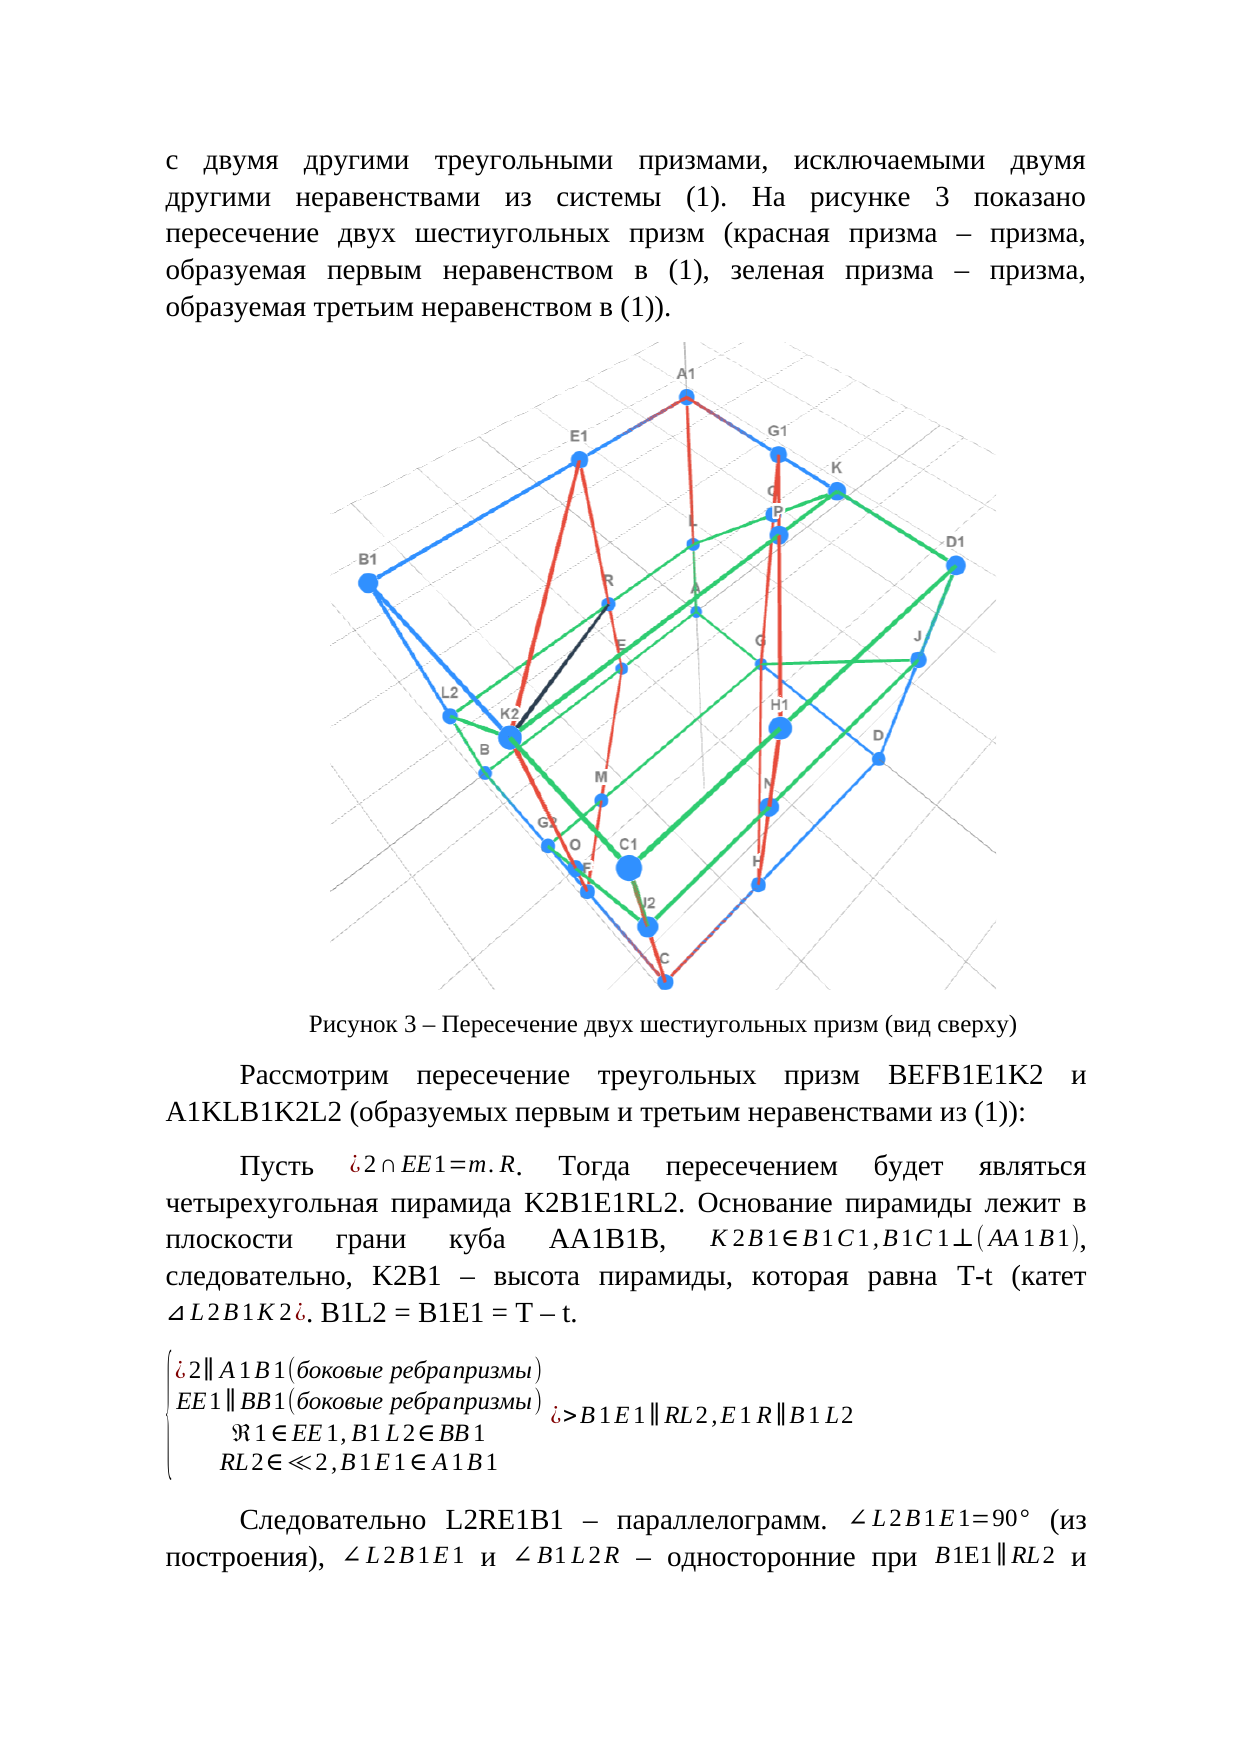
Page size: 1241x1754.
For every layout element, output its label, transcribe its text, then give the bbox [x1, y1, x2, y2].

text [165, 1502, 1087, 1572]
text Рисунок 3 – Пересечение двух шестиугольных призм (вид сверху) [165, 1009, 1087, 1038]
text Пусть . Тогда пересечением будет являться четырехугольная пирамида K2B1E1RL2. Основание пирамиды лежит в плоскости грани куба AA1B1B, , следовательно, K2B1 – высота пирамиды, которая равна T-t (катет . B1L2 = B1E1 = T – t. [165, 1148, 1087, 1329]
text Рассмотрим пересечение треугольных призм BEFB1E1K2 и A1KLB1K2L2 (образуемых первым и третьим неравенствами из (1)): [165, 1057, 1087, 1128]
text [165, 142, 1087, 323]
picture [330, 342, 997, 990]
